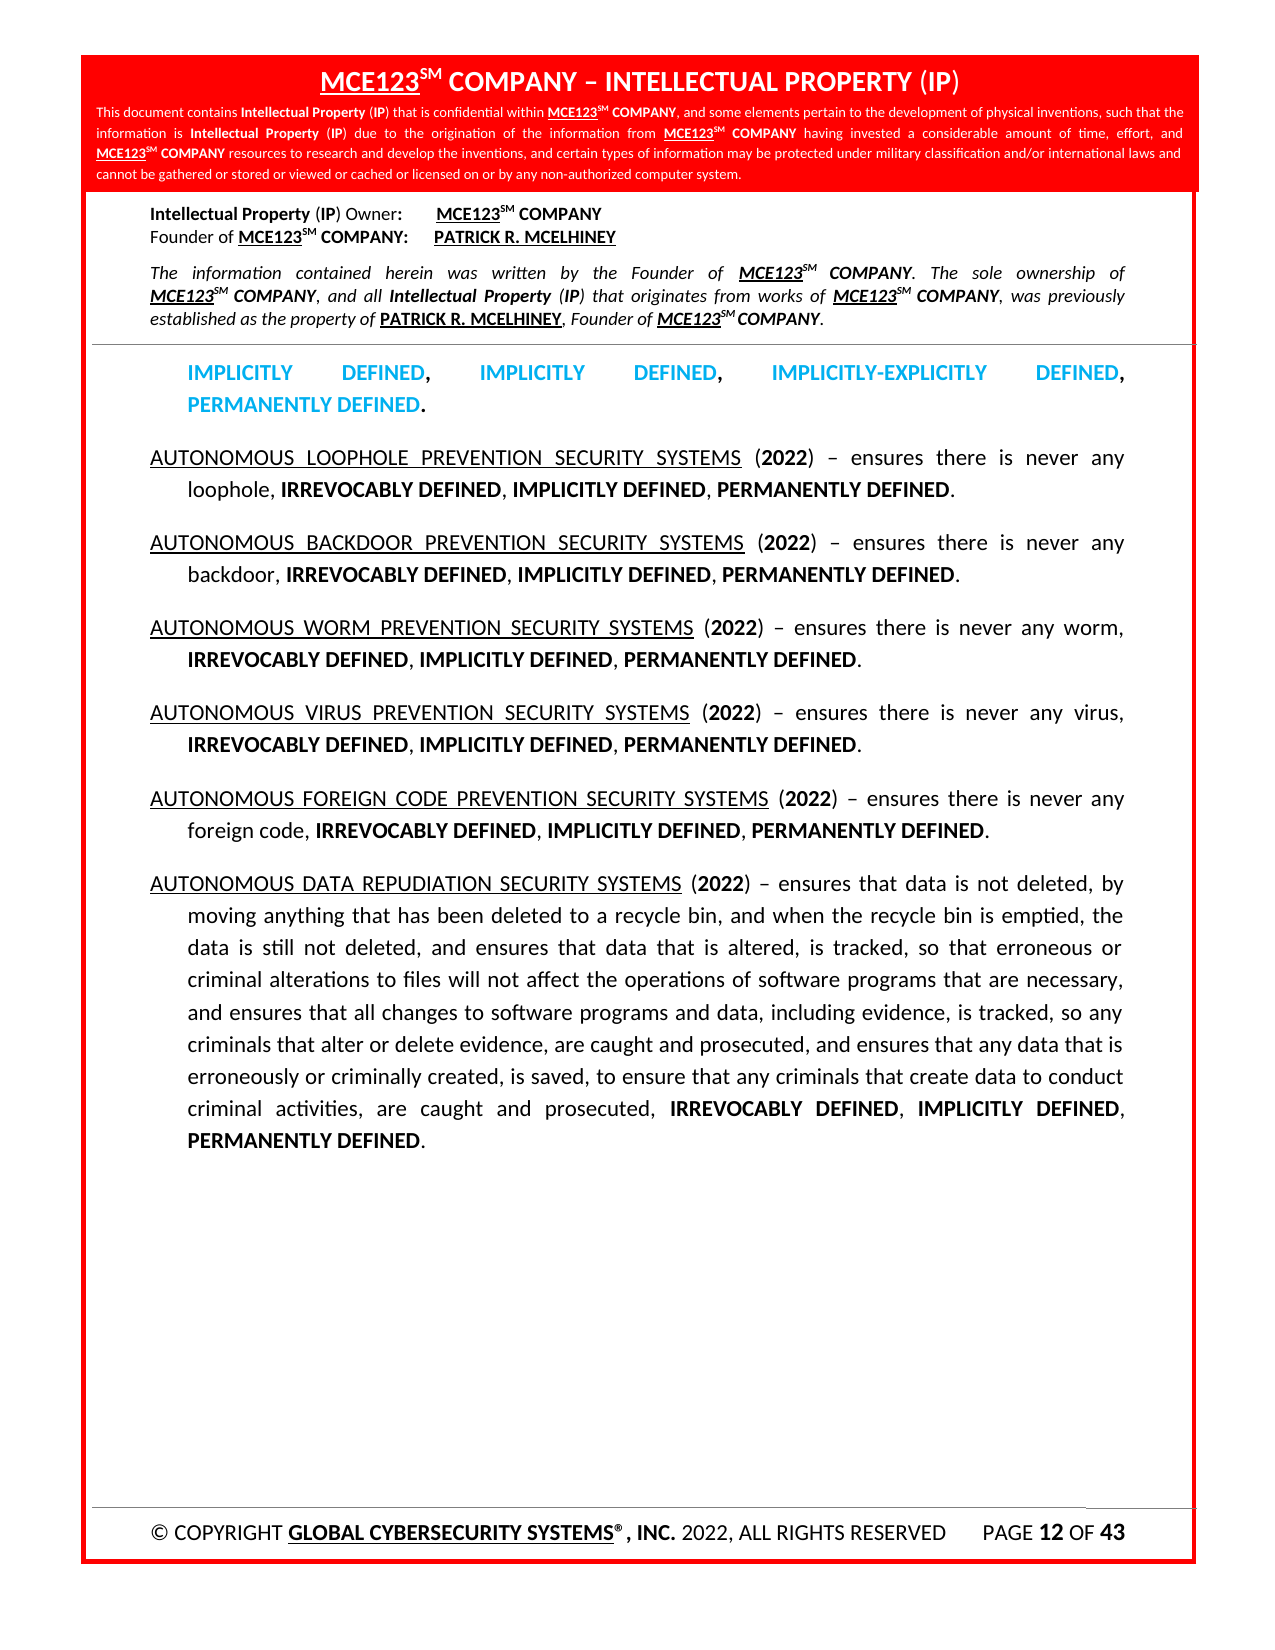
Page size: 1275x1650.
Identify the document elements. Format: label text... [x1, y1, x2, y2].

text AUTONOMOUS LOOPHOLE PREVENTION SECURITY SYSTEMS (2022) – ensures there is never any loophole, IRREVOCABLY DEFINED, IMPLICITLY DEFINED, PERMANENTLY DEFINED. [150, 443, 1125, 503]
text AUTONOMOUS WORM PREVENTION SECURITY SYSTEMS (2022) – ensures there is never any worm, IRREVOCABLY DEFINED, IMPLICITLY DEFINED, PERMANENTLY DEFINED. [150, 613, 1125, 673]
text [150, 358, 1125, 418]
text AUTONOMOUS DATA REPUDIATION SECURITY SYSTEMS (2022) – ensures that data is not deleted, by moving anything that has been deleted to a recycle bin, and when the recycle bin is emptied, the data is still not deleted, and ensures that data that is altered, is tracked, so that erroneous or criminal alterations to files will not affect the operations of software programs that are necessary, and ensures that all changes to software programs and data, including evidence, is tracked, so any criminals that alter or delete evidence, are caught and prosecuted, and ensures that any data that is erroneously or criminally created, is saved, to ensure that any criminals that create data to conduct criminal activities, are caught and prosecuted, IRREVOCABLY DEFINED, IMPLICITLY DEFINED, PERMANENTLY DEFINED. [150, 869, 1125, 1154]
text AUTONOMOUS BACKDOOR PREVENTION SECURITY SYSTEMS (2022) – ensures there is never any backdoor, IRREVOCABLY DEFINED, IMPLICITLY DEFINED, PERMANENTLY DEFINED. [150, 528, 1125, 588]
text AUTONOMOUS VIRUS PREVENTION SECURITY SYSTEMS (2022) – ensures there is never any virus, IRREVOCABLY DEFINED, IMPLICITLY DEFINED, PERMANENTLY DEFINED. [150, 698, 1125, 759]
text AUTONOMOUS FOREIGN CODE PREVENTION SECURITY SYSTEMS (2022) – ensures there is never any foreign code, IRREVOCABLY DEFINED, IMPLICITLY DEFINED, PERMANENTLY DEFINED. [150, 784, 1125, 844]
